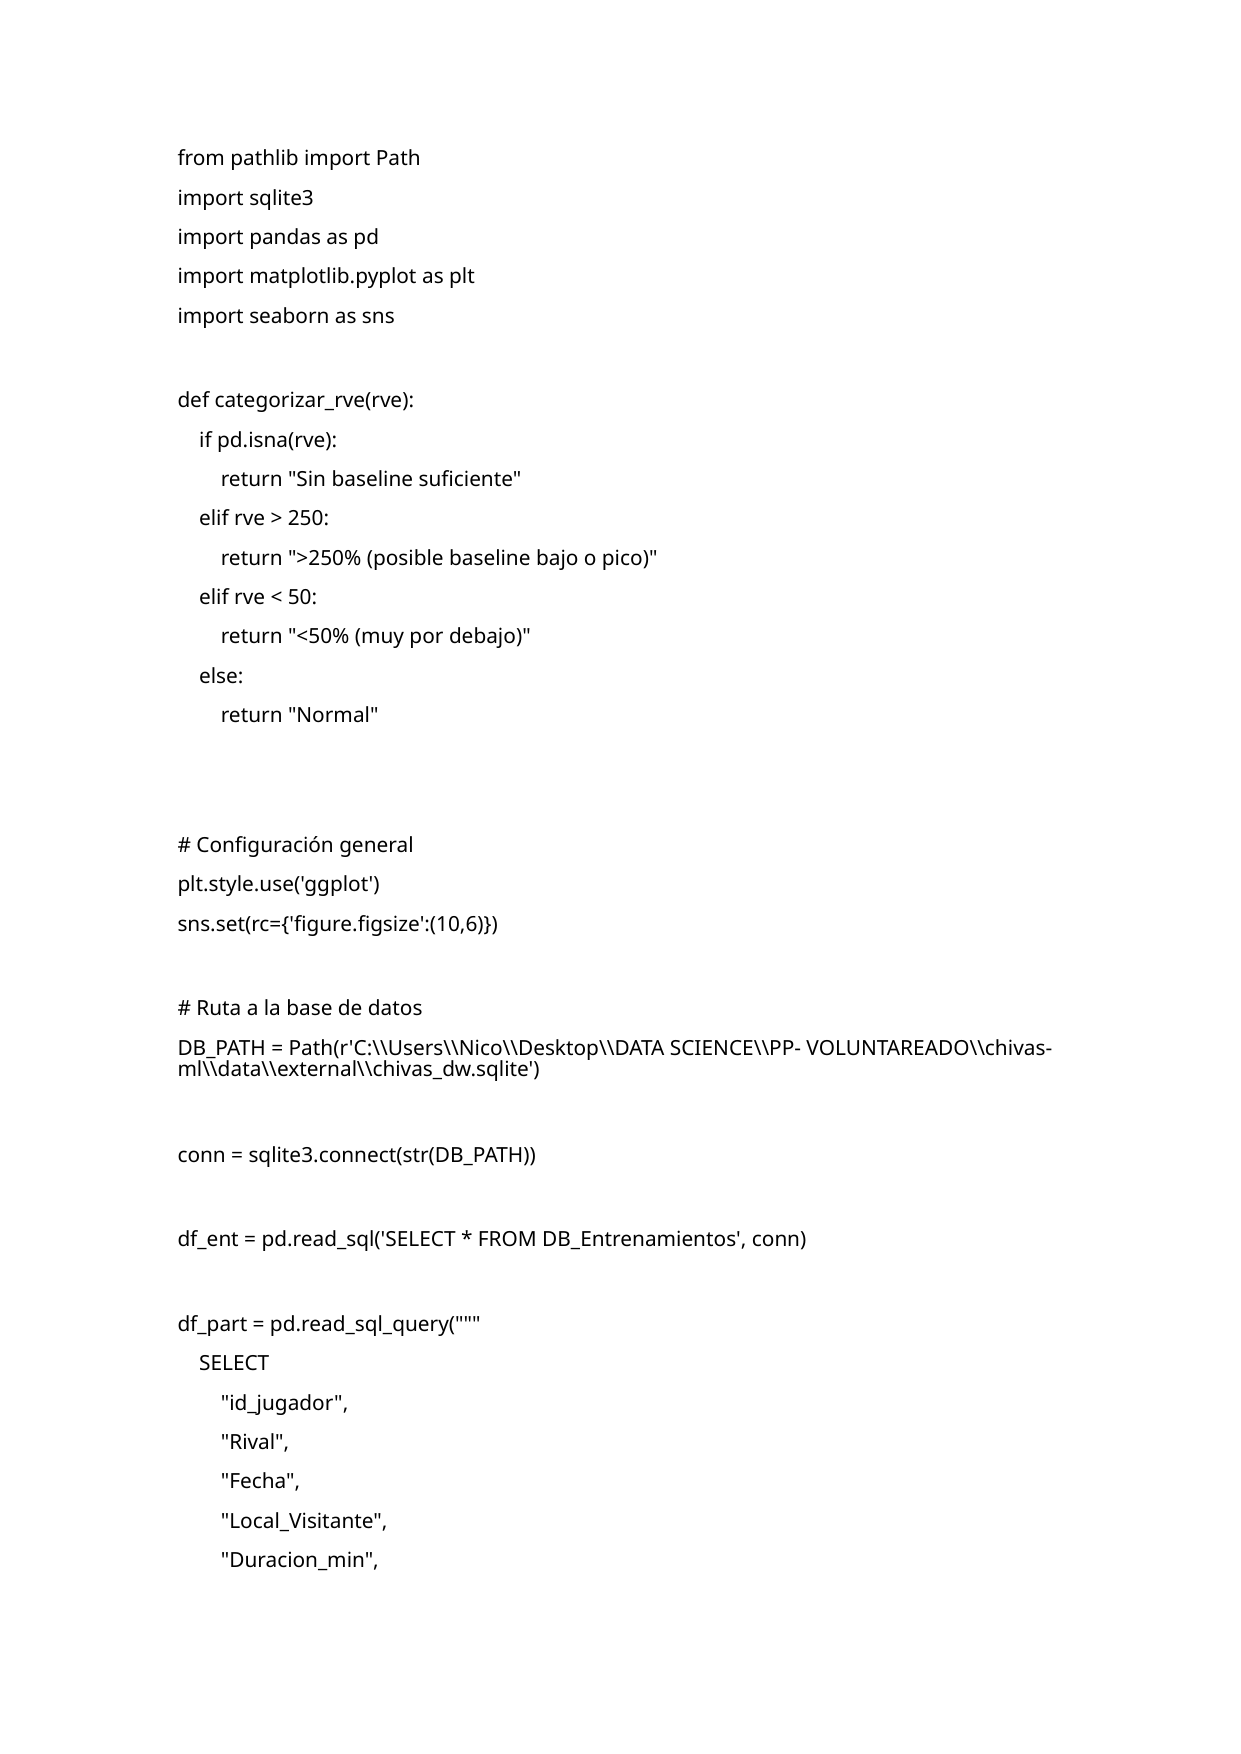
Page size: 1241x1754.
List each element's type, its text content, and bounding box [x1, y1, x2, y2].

text elif rve < 50: [177, 586, 1063, 609]
text # Configuración general [177, 834, 1063, 857]
text import seaborn as sns [177, 305, 1063, 328]
text SELECT [177, 1352, 1063, 1375]
text df_ent = pd.read_sql('SELECT * FROM DB_Entrenamientos', conn) [177, 1228, 1063, 1251]
text import sqlite3 [177, 187, 1063, 210]
text "Fecha", [177, 1471, 1063, 1493]
text return "Sin baseline suficiente" [177, 468, 1063, 491]
text # Ruta a la base de datos [177, 997, 1063, 1020]
text return ">250% (posible baseline bajo o pico)" [177, 547, 1063, 570]
text import matplotlib.pyplot as plt [177, 266, 1063, 288]
text sns.set(rc={'figure.figsize':(10,6)}) [177, 913, 1063, 936]
text return "<50% (muy por debajo)" [177, 626, 1063, 648]
text "Duracion_min", [177, 1549, 1063, 1572]
text DB_PATH = Path(r'C:\\Users\\Nico\\Desktop\\DATA SCIENCE\\PP- VOLUNTAREADO\\chivas-ml\\data\\external\\chivas_dw.sqlite') [177, 1037, 1063, 1082]
text return "Normal" [177, 704, 1063, 727]
text df_part = pd.read_sql_query(""" [177, 1313, 1063, 1336]
text import pandas as pd [177, 226, 1063, 249]
text if pd.isna(rve): [177, 429, 1063, 452]
text def categorizar_rve(rve): [177, 389, 1063, 412]
text "id_jugador", [177, 1392, 1063, 1414]
text "Local_Visitante", [177, 1510, 1063, 1533]
text "Rival", [177, 1431, 1063, 1454]
text conn = sqlite3.connect(str(DB_PATH)) [177, 1144, 1063, 1167]
text plt.style.use('ggplot') [177, 873, 1063, 896]
text elif rve > 250: [177, 508, 1063, 530]
text from pathlib import Path [177, 148, 1063, 170]
text else: [177, 665, 1063, 688]
